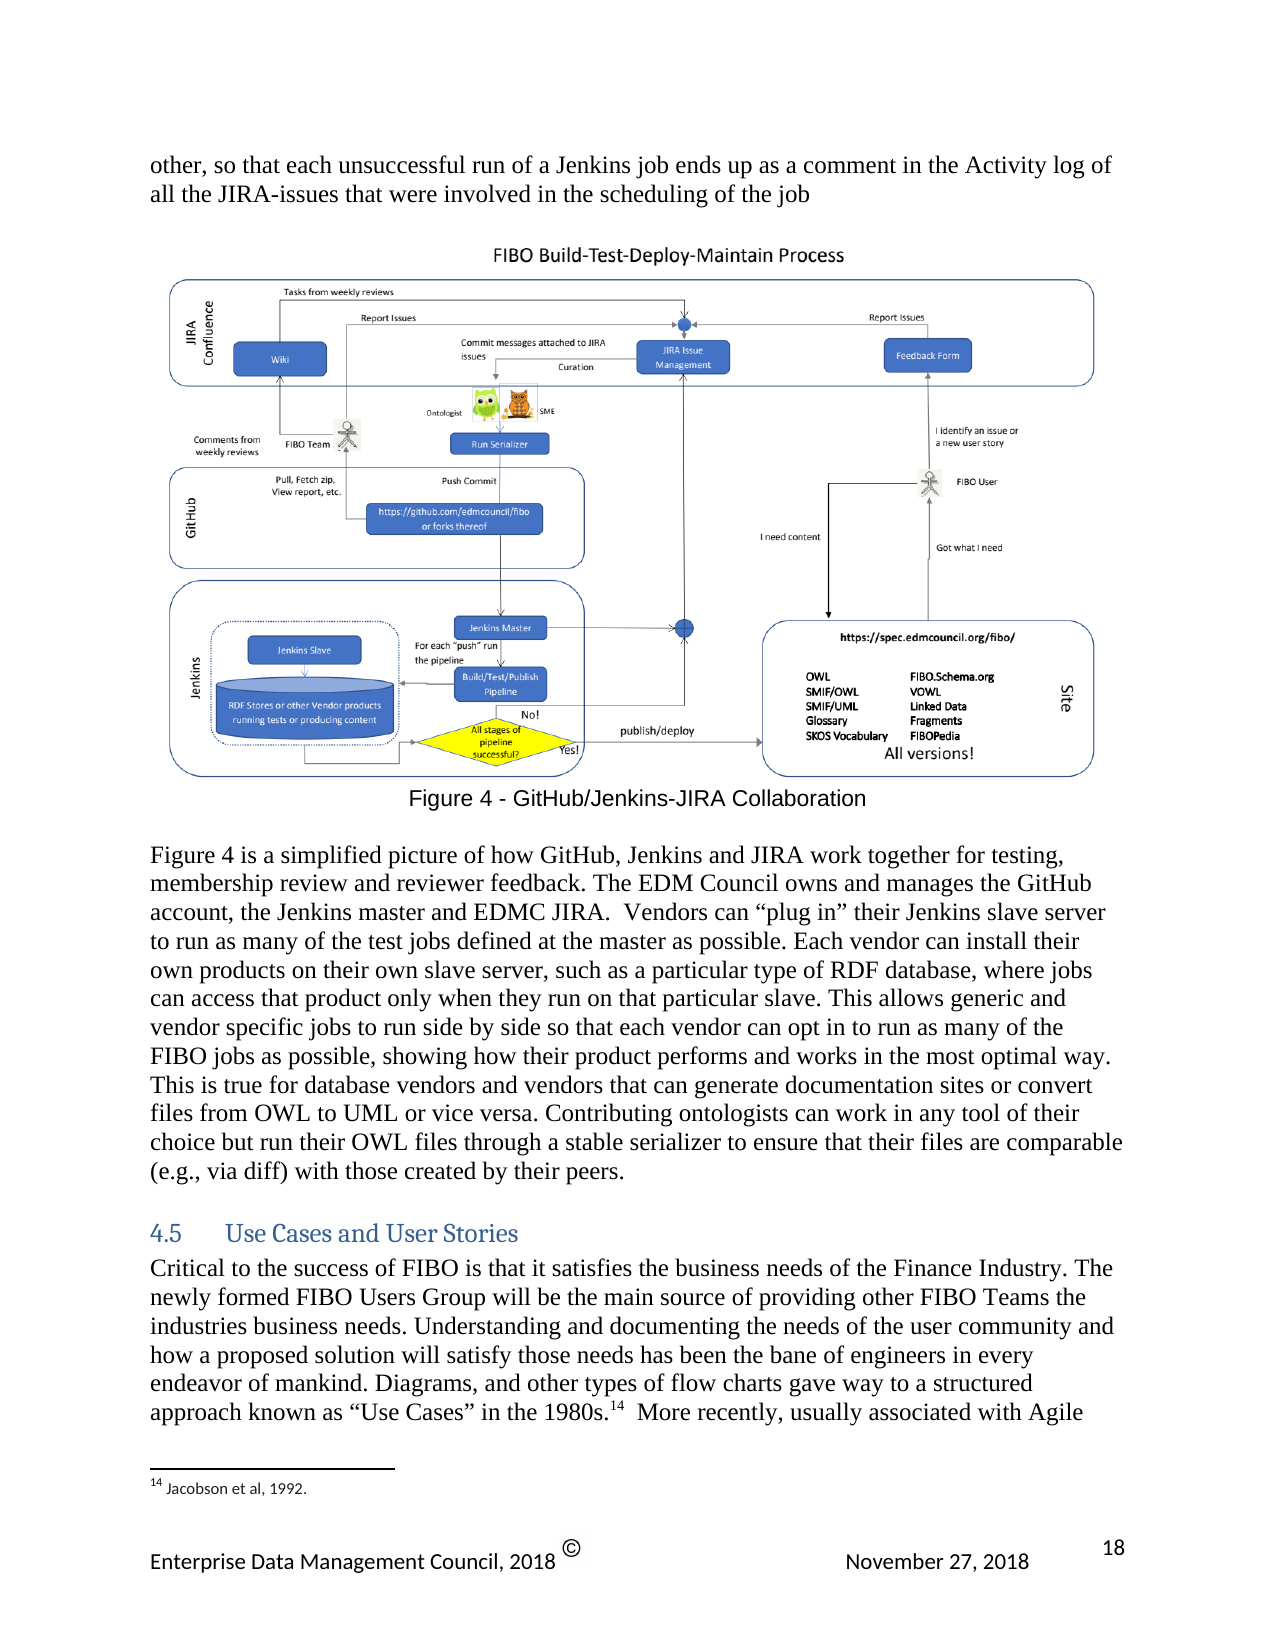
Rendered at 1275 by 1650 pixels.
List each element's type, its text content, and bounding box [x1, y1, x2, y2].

subtitle 4.5 Use Cases and User Stories [150, 1218, 1125, 1249]
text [150, 150, 1125, 207]
text Figure 4 is a simplified picture of how GitHub, Jenkins and JIRA work together for testing, membership review and reviewer feedback. The EDM Council owns and manages the GitHub account, the Jenkins master and EDMC JIRA. Vendors can “plug in” their Jenkins slave server to run as many of the test jobs defined at the master as possible. Each vendor can install their own products on their own slave server, such as a particular type of RDF database, where jobs can access that product only when they run on that particular slave. This allows generic and vendor specific jobs to run side by side so that each vendor can opt in to run as many of the FIBO jobs as possible, showing how their product performs and works in the most optimal way. This is true for database vendors and vendors that can generate documentation sites or convert files from OWL to UML or vice versa. Contributing ontologists can work in any tool of their choice but run their OWL files through a stable serializer to ensure that their files are comparable (e.g., via diff) with those created by their peers. [150, 840, 1125, 1185]
picture [556, 1532, 594, 1570]
text Figure 4 - GitHub/Jenkins-JIRA Collaboration [150, 785, 1125, 811]
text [150, 1253, 1125, 1426]
